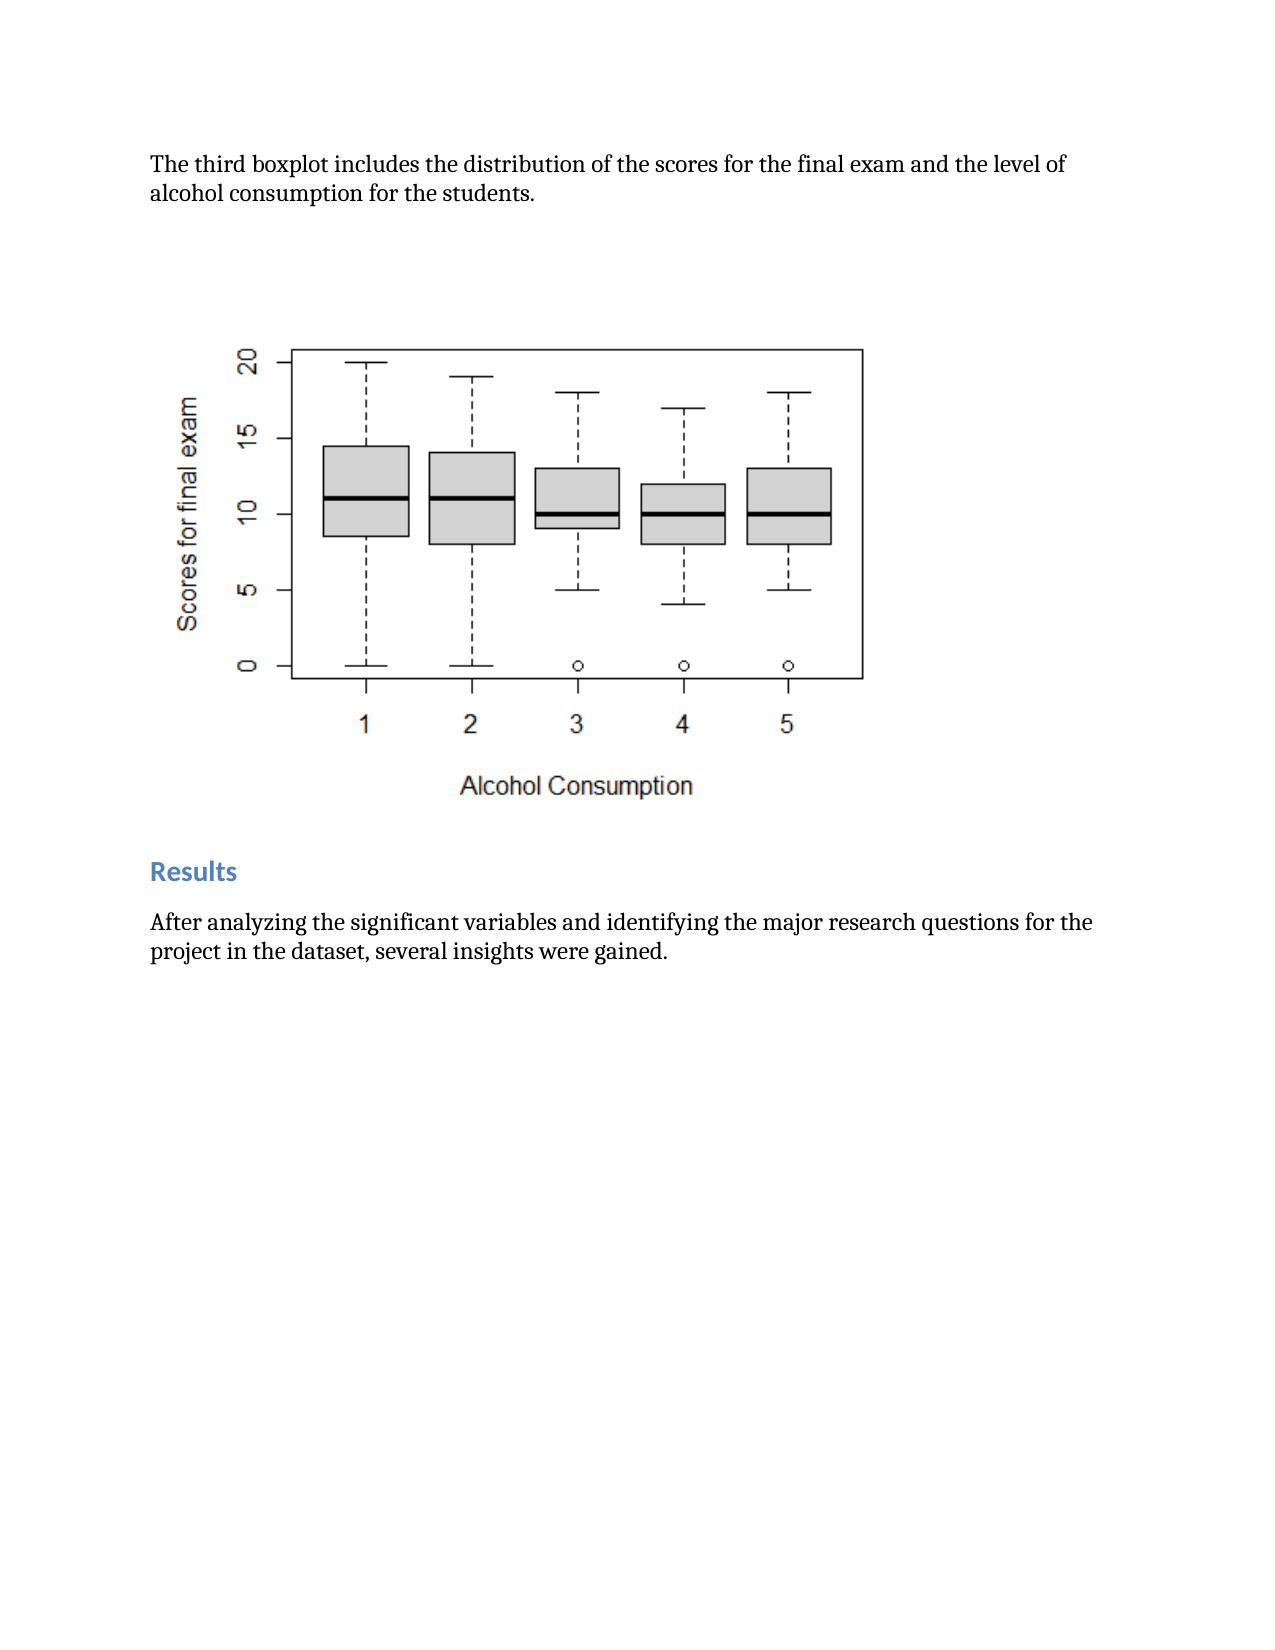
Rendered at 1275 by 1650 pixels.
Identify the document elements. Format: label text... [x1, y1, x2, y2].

subtitle Results [150, 853, 1125, 889]
picture [168, 226, 927, 833]
text After analyzing the significant variables and identifying the major research questions for the project in the dataset, several insights were gained. [150, 908, 1125, 965]
text The third boxplot includes the distribution of the scores for the final exam and the level of alcohol consumption for the students. [150, 150, 1125, 207]
